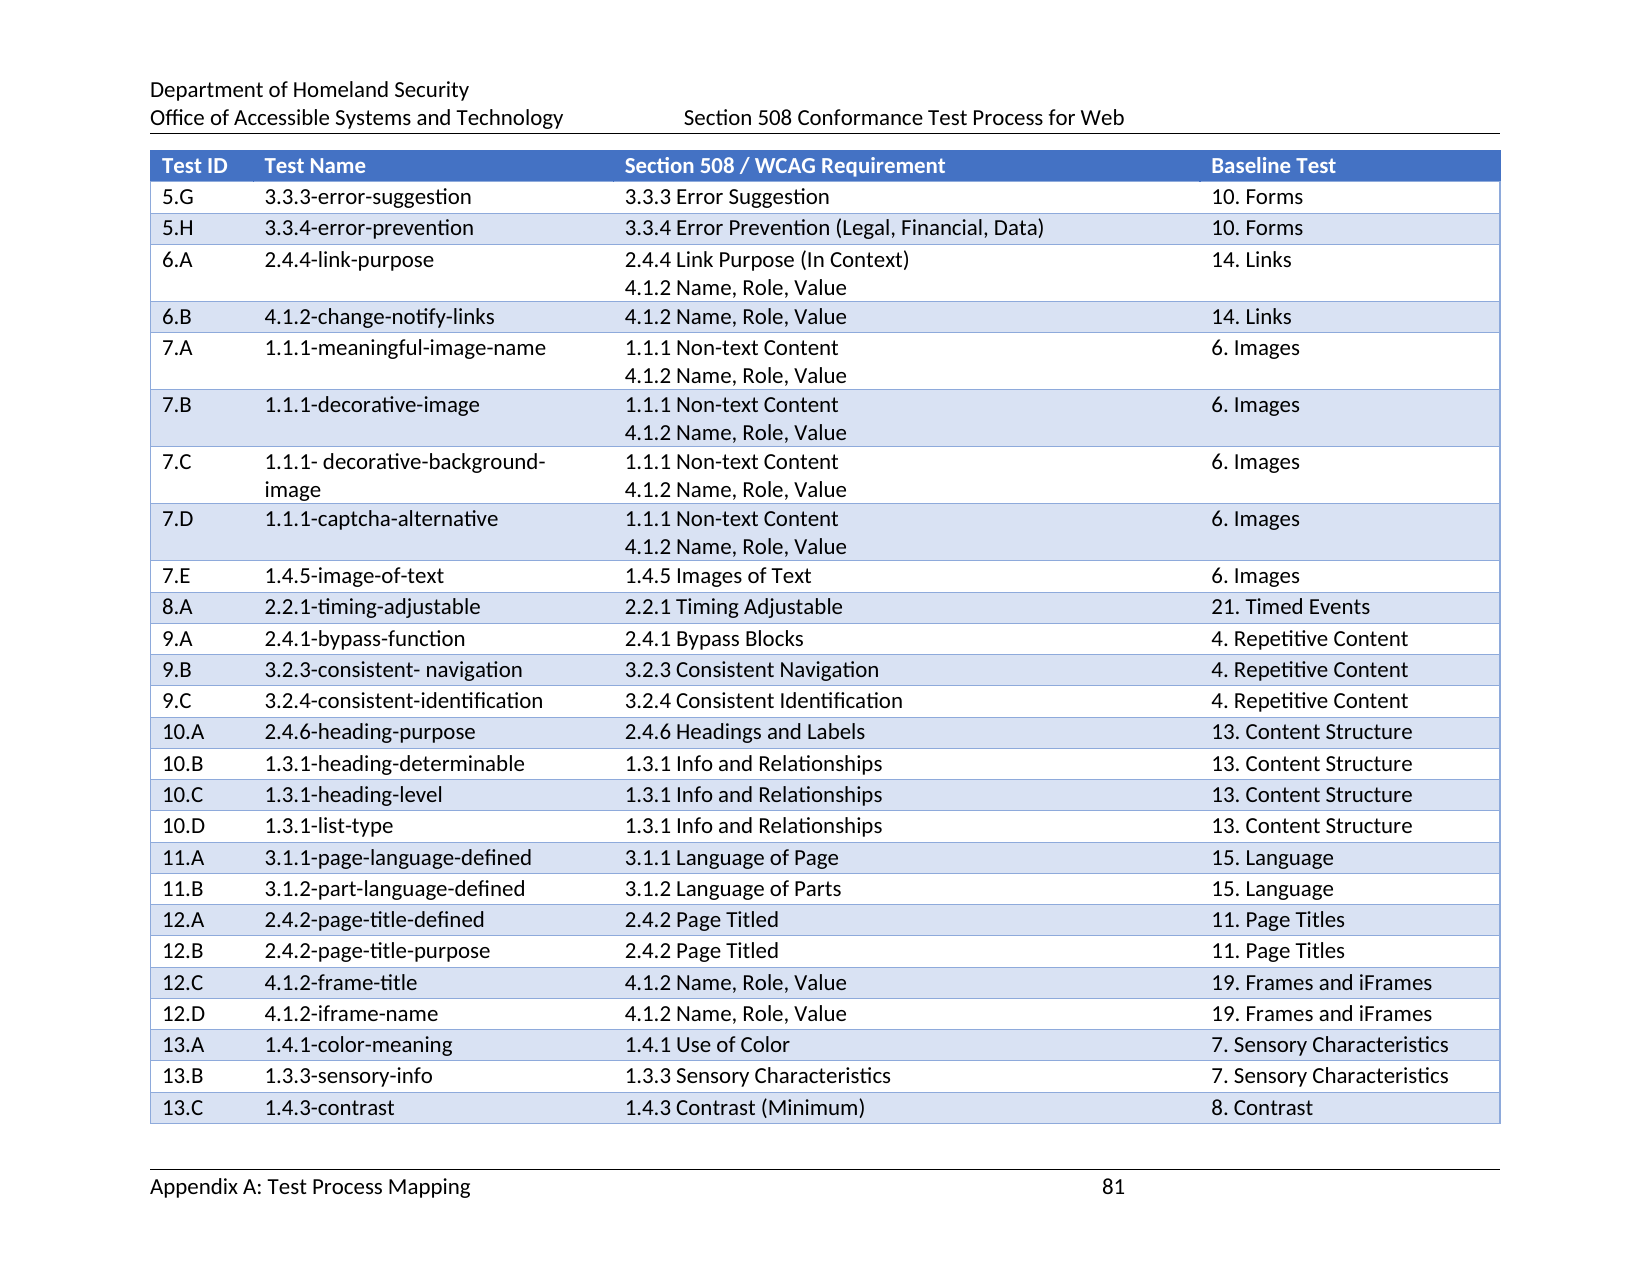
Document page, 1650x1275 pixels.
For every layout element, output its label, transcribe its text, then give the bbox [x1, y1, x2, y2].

table_cell 1.3.1 Info and Relationships [613, 749, 1200, 779]
table_cell 1.3.3 Sensory Characteristics [613, 1061, 1200, 1092]
table_cell 4.1.2-frame-title [253, 968, 613, 998]
table_cell 5.G [151, 182, 253, 212]
table_cell 1.1.1 Non-text Content 4.1.2 Name, Role, Value [613, 504, 1200, 560]
table_cell 2.4.2 Page Titled [613, 905, 1200, 935]
table_cell 13.B [151, 1061, 253, 1092]
table_cell 9.A [151, 624, 253, 654]
table_cell 1.4.3-contrast [253, 1093, 613, 1123]
table_cell 9.B [151, 655, 253, 685]
table_cell 15. Language [1200, 874, 1499, 904]
table_cell 13.C [151, 1093, 253, 1123]
table_cell 10.D [151, 811, 253, 842]
table_cell 4.1.2-iframe-name [253, 999, 613, 1029]
table_cell 11. Page Titles [1200, 905, 1499, 935]
table_cell 3.3.3 Error Suggestion [613, 182, 1200, 212]
table_cell 3.1.2 Language of Parts [613, 874, 1200, 904]
table_cell 11.B [151, 874, 253, 904]
table_cell 10. Forms [1200, 214, 1499, 244]
table_cell 1.1.1 Non-text Content 4.1.2 Name, Role, Value [613, 390, 1200, 446]
table_cell 1.3.1-list-type [253, 811, 613, 842]
table_cell 10.A [151, 718, 253, 748]
table_cell 5.H [151, 214, 253, 244]
table_cell 1.1.1 Non-text Content 4.1.2 Name, Role, Value [613, 333, 1200, 389]
table_cell 7.C [151, 447, 253, 503]
table_cell 10.B [151, 749, 253, 779]
table_cell 4.1.2 Name, Role, Value [613, 302, 1200, 332]
table_cell 1.1.1-captcha-alternative [253, 504, 613, 560]
table_cell 2.4.2-page-title-defined [253, 905, 613, 935]
table_cell 6.A [151, 245, 253, 301]
table_cell 1.4.1-color-meaning [253, 1030, 613, 1060]
table_cell 6. Images [1200, 504, 1499, 560]
table_cell 13.A [151, 1030, 253, 1060]
table_cell 3.3.4-error-prevention [253, 214, 613, 244]
table_cell 3.2.4-consistent-identification [253, 686, 613, 717]
table_cell 8. Contrast [1200, 1093, 1499, 1123]
table_cell 13. Content Structure [1200, 811, 1499, 842]
table_cell 3.1.1-page-language-defined [253, 843, 613, 873]
table_cell 2.4.4-link-purpose [253, 245, 613, 301]
table_cell 2.4.6 Headings and Labels [613, 718, 1200, 748]
table_cell 2.2.1 Timing Adjustable [613, 593, 1200, 623]
table_cell 12.B [151, 936, 253, 967]
table_cell 3.3.3-error-suggestion [253, 182, 613, 212]
table_cell 3.2.3-consistent- navigation [253, 655, 613, 685]
table_cell 1.1.1- decorative-background-image [253, 447, 613, 503]
table_header Test Name [254, 151, 613, 181]
table_cell 2.4.6-heading-purpose [253, 718, 613, 748]
table_cell 1.4.3 Contrast (Minimum) [613, 1093, 1200, 1123]
table_cell 19. Frames and iFrames [1200, 968, 1499, 998]
table_cell 11. Page Titles [1200, 936, 1499, 967]
table_cell 3.2.4 Consistent Identification [613, 686, 1200, 717]
table_cell 2.4.1 Bypass Blocks [613, 624, 1200, 654]
table_cell 8.A [151, 593, 253, 623]
table_cell 12.D [151, 999, 253, 1029]
table_cell 1.1.1-meaningful-image-name [253, 333, 613, 389]
table_header Section 508 / WCAG Requirement [614, 151, 1199, 181]
table_cell 10.C [151, 780, 253, 810]
table_cell 1.4.1 Use of Color [613, 1030, 1200, 1060]
table_cell 3.2.3 Consistent Navigation [613, 655, 1200, 685]
table_cell 1.3.1 Info and Relationships [613, 780, 1200, 810]
table_cell 1.1.1 Non-text Content 4.1.2 Name, Role, Value [613, 447, 1200, 503]
table_cell 2.2.1-timing-adjustable [253, 593, 613, 623]
table_cell 2.4.4 Link Purpose (In Context) 4.1.2 Name, Role, Value [613, 245, 1200, 301]
table_cell 6. Images [1200, 561, 1499, 592]
table_cell 2.4.2-page-title-purpose [253, 936, 613, 967]
table_cell 4.1.2-change-notify-links [253, 302, 613, 332]
table_cell 4. Repetitive Content [1200, 655, 1499, 685]
table_header Baseline Test [1201, 151, 1499, 181]
table_cell 1.3.1-heading-level [253, 780, 613, 810]
table_cell 6.B [151, 302, 253, 332]
table_cell 7.D [151, 504, 253, 560]
table_cell 4.1.2 Name, Role, Value [613, 968, 1200, 998]
table_cell 3.1.2-part-language-defined [253, 874, 613, 904]
table_cell 10. Forms [1200, 182, 1499, 212]
table_header Test ID [151, 151, 253, 181]
table_cell 2.4.1-bypass-function [253, 624, 613, 654]
table_cell 1.3.3-sensory-info [253, 1061, 613, 1092]
table_cell 3.1.1 Language of Page [613, 843, 1200, 873]
table_cell 7.A [151, 333, 253, 389]
table_cell 12.A [151, 905, 253, 935]
table_cell 2.4.2 Page Titled [613, 936, 1200, 967]
table_cell 9.C [151, 686, 253, 717]
table_cell 7.B [151, 390, 253, 446]
table_cell 6. Images [1200, 390, 1499, 446]
table_cell 3.3.4 Error Prevention (Legal, Financial, Data) [613, 214, 1200, 244]
table_cell 1.3.1 Info and Relationships [613, 811, 1200, 842]
table_cell 12.C [151, 968, 253, 998]
table_cell 14. Links [1200, 302, 1499, 332]
table_cell 13. Content Structure [1200, 749, 1499, 779]
table_cell 1.4.5-image-of-text [253, 561, 613, 592]
table_cell 6. Images [1200, 333, 1499, 389]
table_cell 6. Images [1200, 447, 1499, 503]
table_cell 7.E [151, 561, 253, 592]
table_cell 4. Repetitive Content [1200, 624, 1499, 654]
table_cell 15. Language [1200, 843, 1499, 873]
table_cell 1.1.1-decorative-image [253, 390, 613, 446]
table_cell 13. Content Structure [1200, 718, 1499, 748]
table_cell 1.3.1-heading-determinable [253, 749, 613, 779]
table_cell 4. Repetitive Content [1200, 686, 1499, 717]
table_cell 7. Sensory Characteristics [1200, 1030, 1499, 1060]
table_cell 4.1.2 Name, Role, Value [613, 999, 1200, 1029]
table_cell 11.A [151, 843, 253, 873]
table_cell 14. Links [1200, 245, 1499, 301]
table_cell 21. Timed Events [1200, 593, 1499, 623]
table_cell 13. Content Structure [1200, 780, 1499, 810]
table_cell 19. Frames and iFrames [1200, 999, 1499, 1029]
table_cell 7. Sensory Characteristics [1200, 1061, 1499, 1092]
table_cell 1.4.5 Images of Text [613, 561, 1200, 592]
